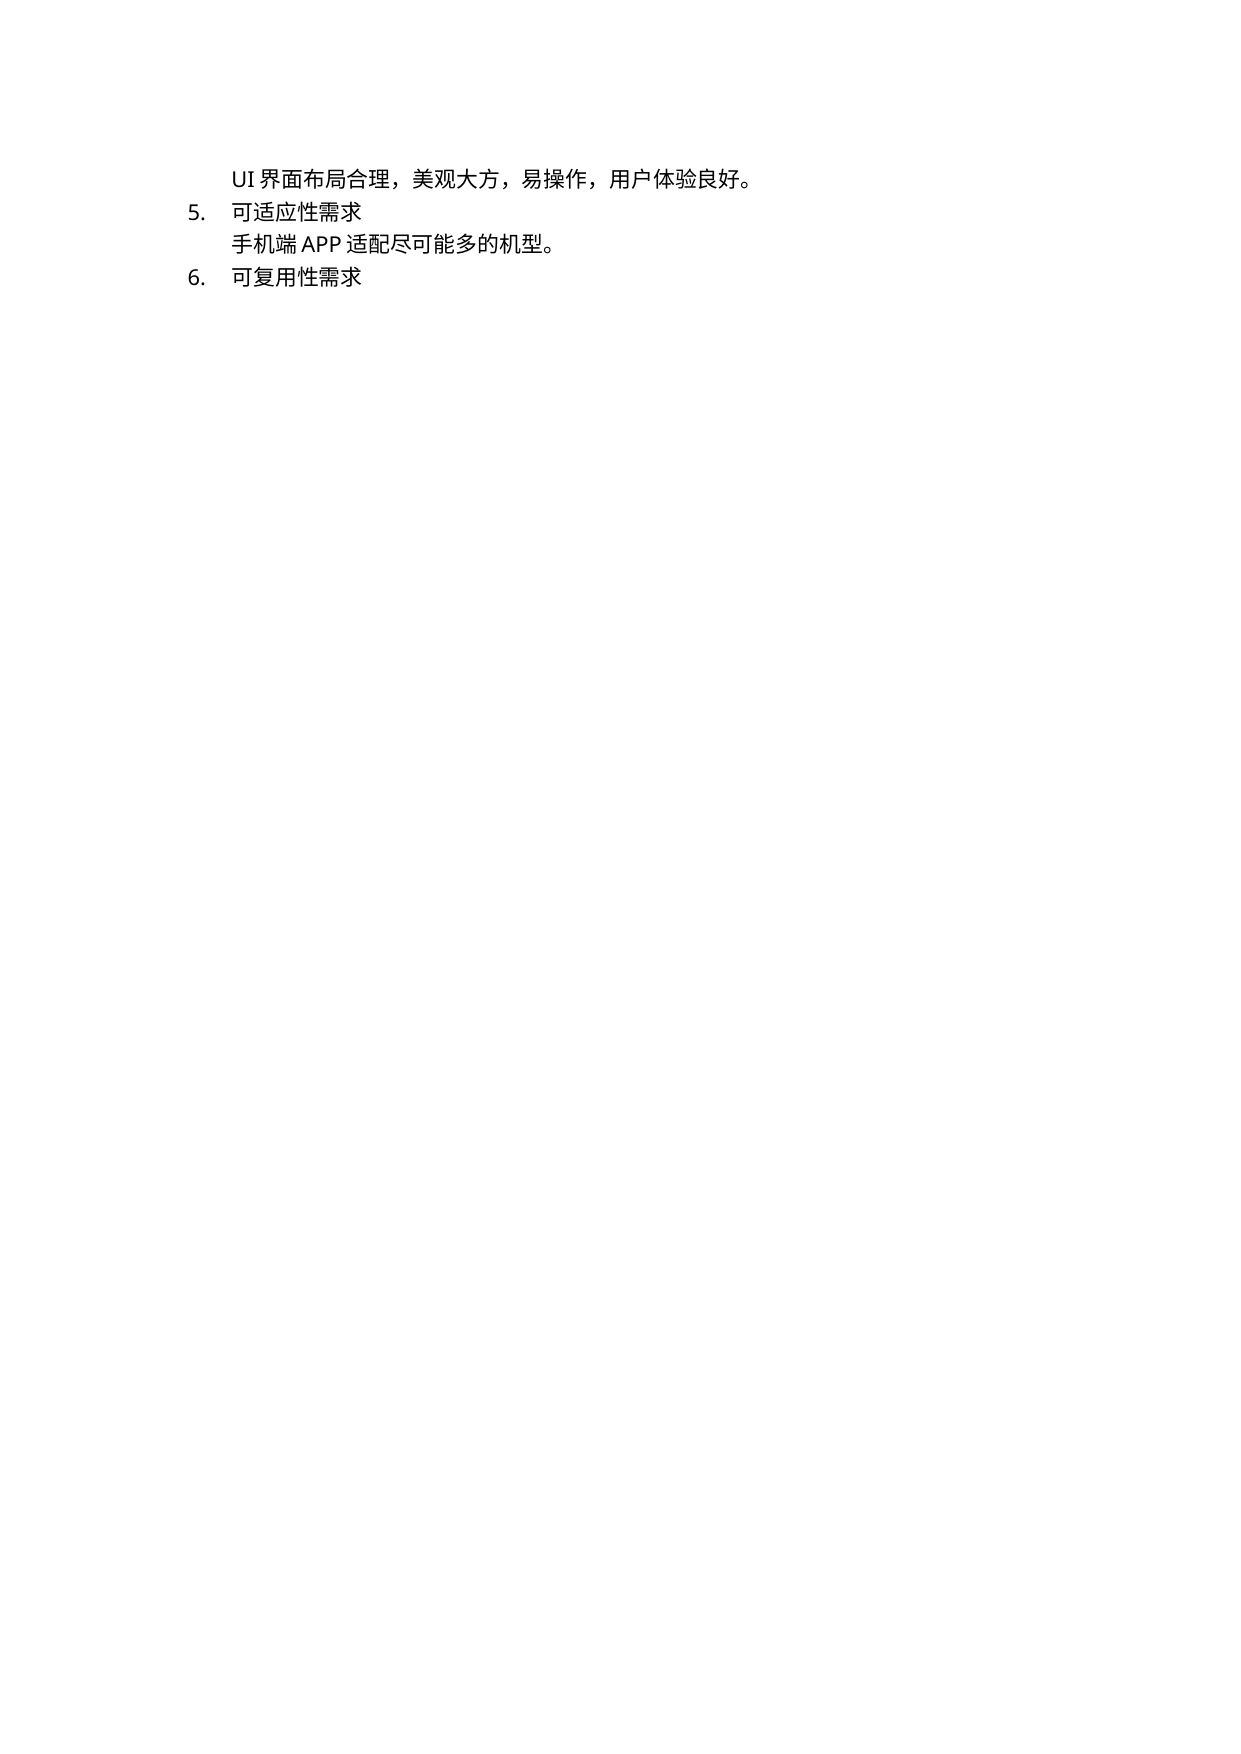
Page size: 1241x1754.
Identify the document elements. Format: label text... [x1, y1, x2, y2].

list 手机端APP适配尽可能多的机型。 [231, 227, 1053, 259]
list UI界面布局合理，美观大方，易操作，用户体验良好。 [231, 162, 1053, 194]
list 可适应性需求 [187, 194, 1053, 227]
list 可复用性需求 [187, 259, 1053, 292]
